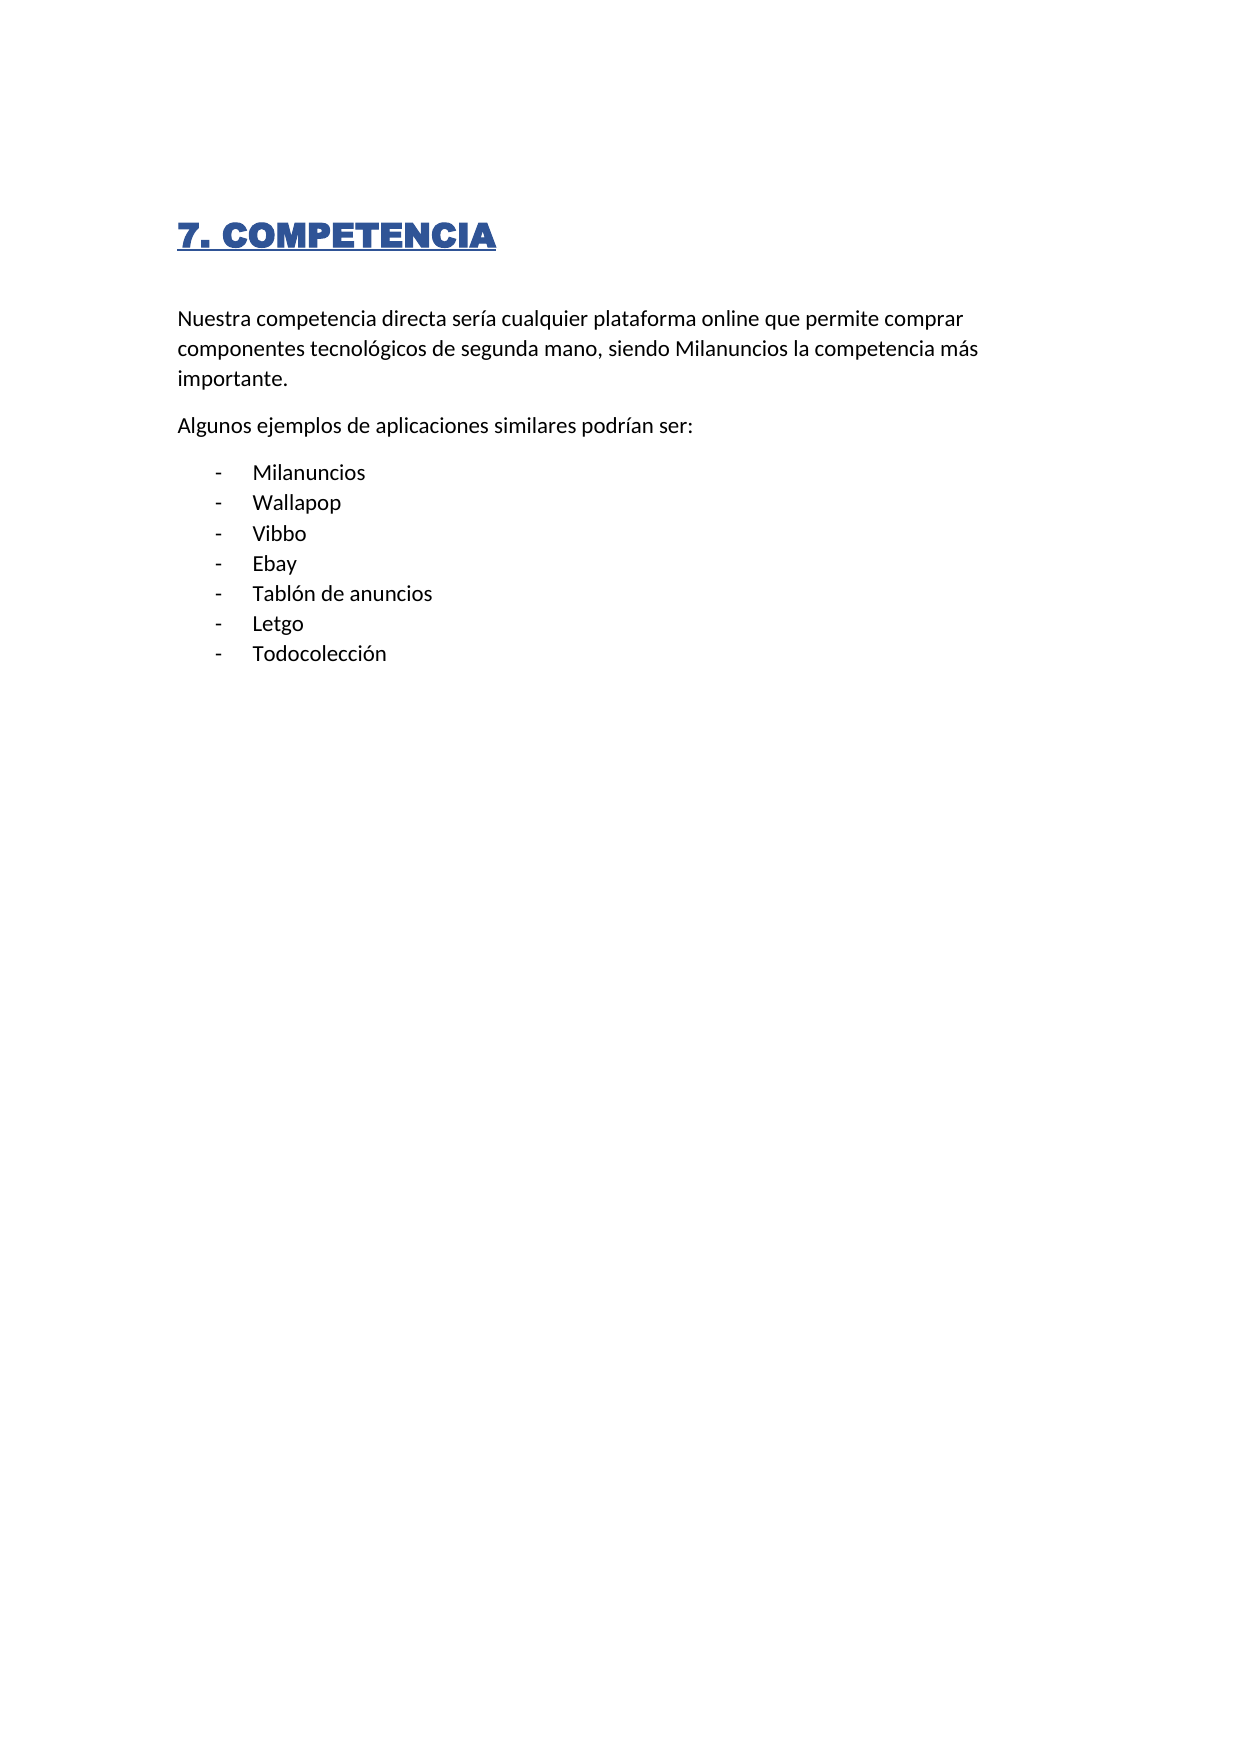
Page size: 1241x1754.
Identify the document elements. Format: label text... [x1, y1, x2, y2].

list Letgo [215, 609, 1063, 637]
list Ebay [215, 549, 1063, 577]
list Milanuncios [215, 458, 1063, 486]
text Nuestra competencia directa sería cualquier plataforma online que permite comprar componentes tecnológicos de segunda mano, siendo Milanuncios la competencia más importante. [177, 304, 1063, 392]
list Vibbo [215, 519, 1063, 547]
text Algunos ejemplos de aplicaciones similares podrían ser: [177, 411, 1063, 439]
list Todocolección [215, 639, 1063, 667]
list Wallapop [215, 488, 1063, 516]
subtitle 7. COMPETENCIA [177, 217, 1063, 254]
list Tablón de anuncios [215, 579, 1063, 607]
